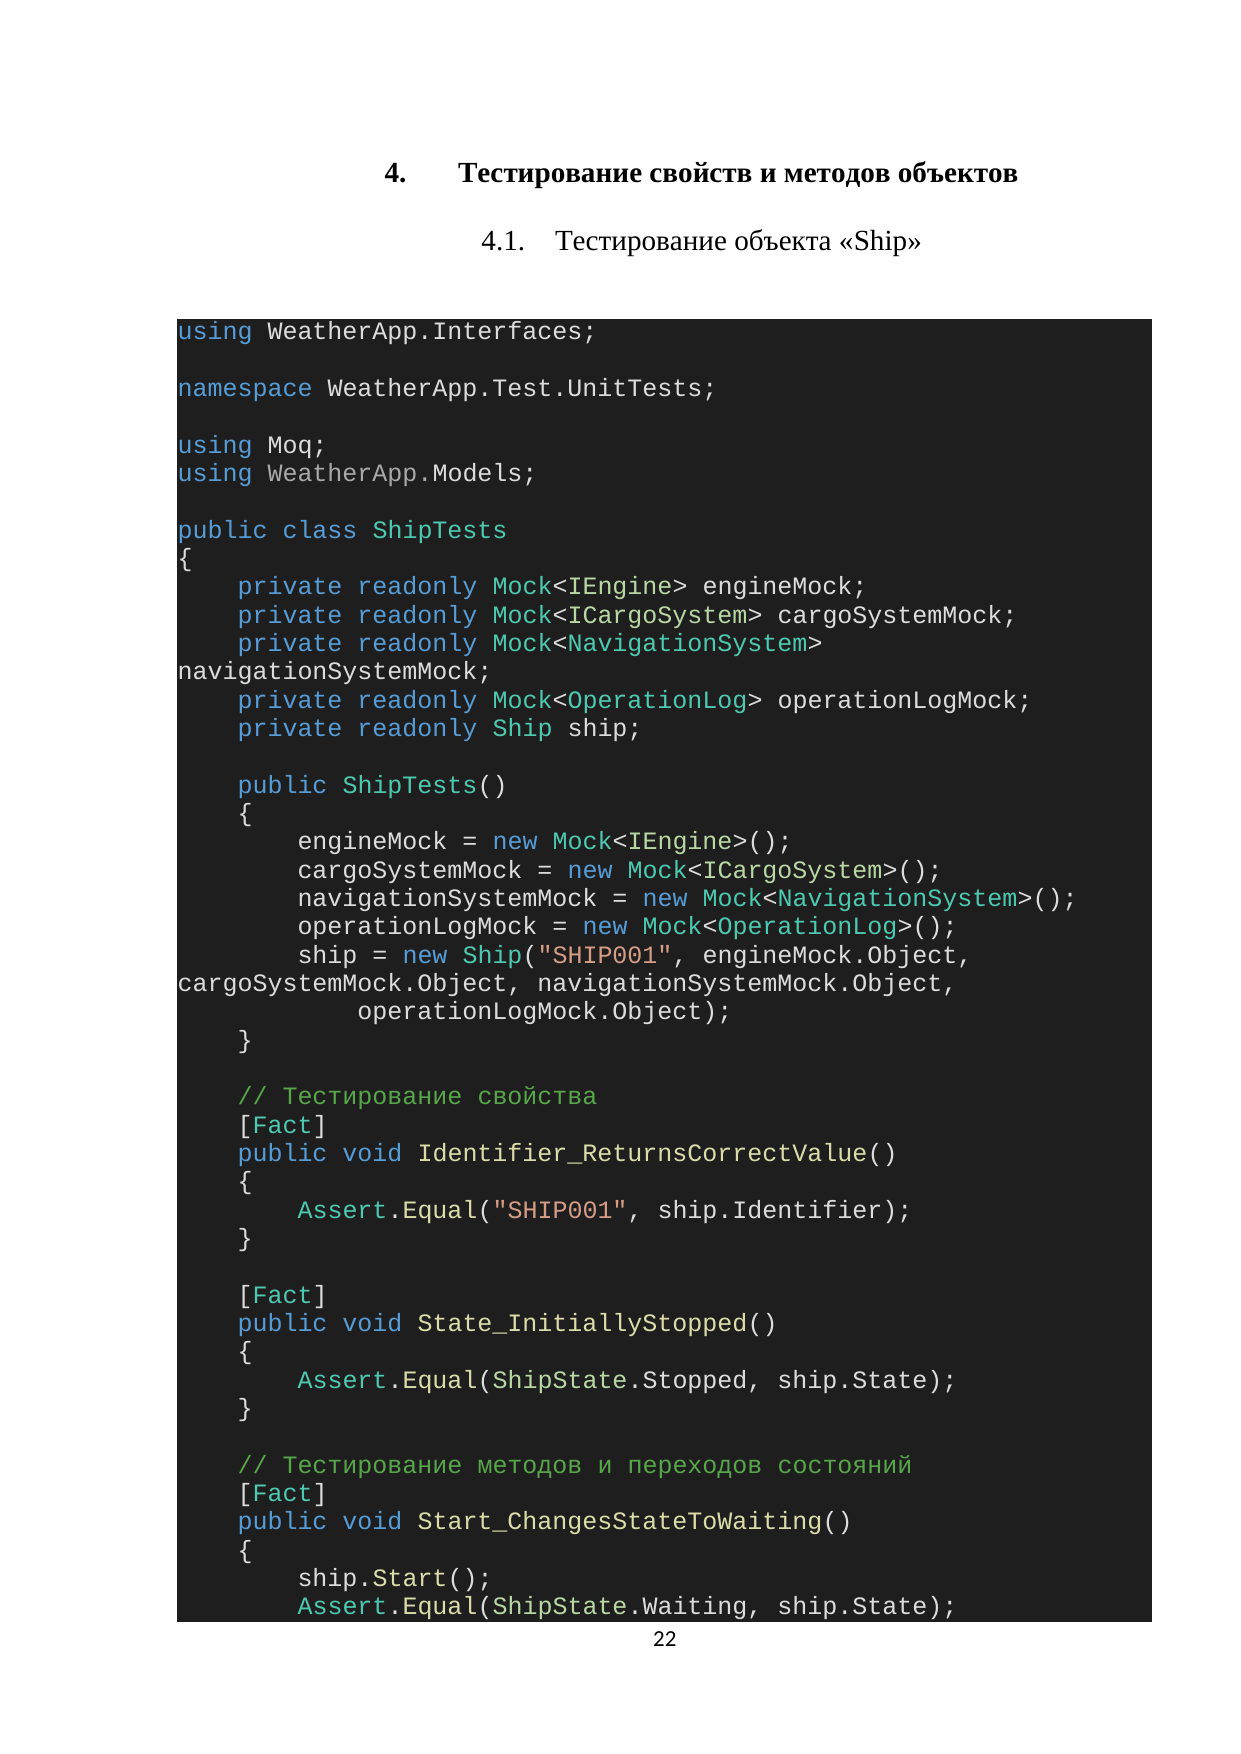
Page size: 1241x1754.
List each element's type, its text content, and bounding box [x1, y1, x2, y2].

list Тестирование свойств и методов объектов [177, 156, 1152, 189]
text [177, 319, 1152, 1622]
text Тестирование объекта «Ship» [177, 223, 1152, 256]
